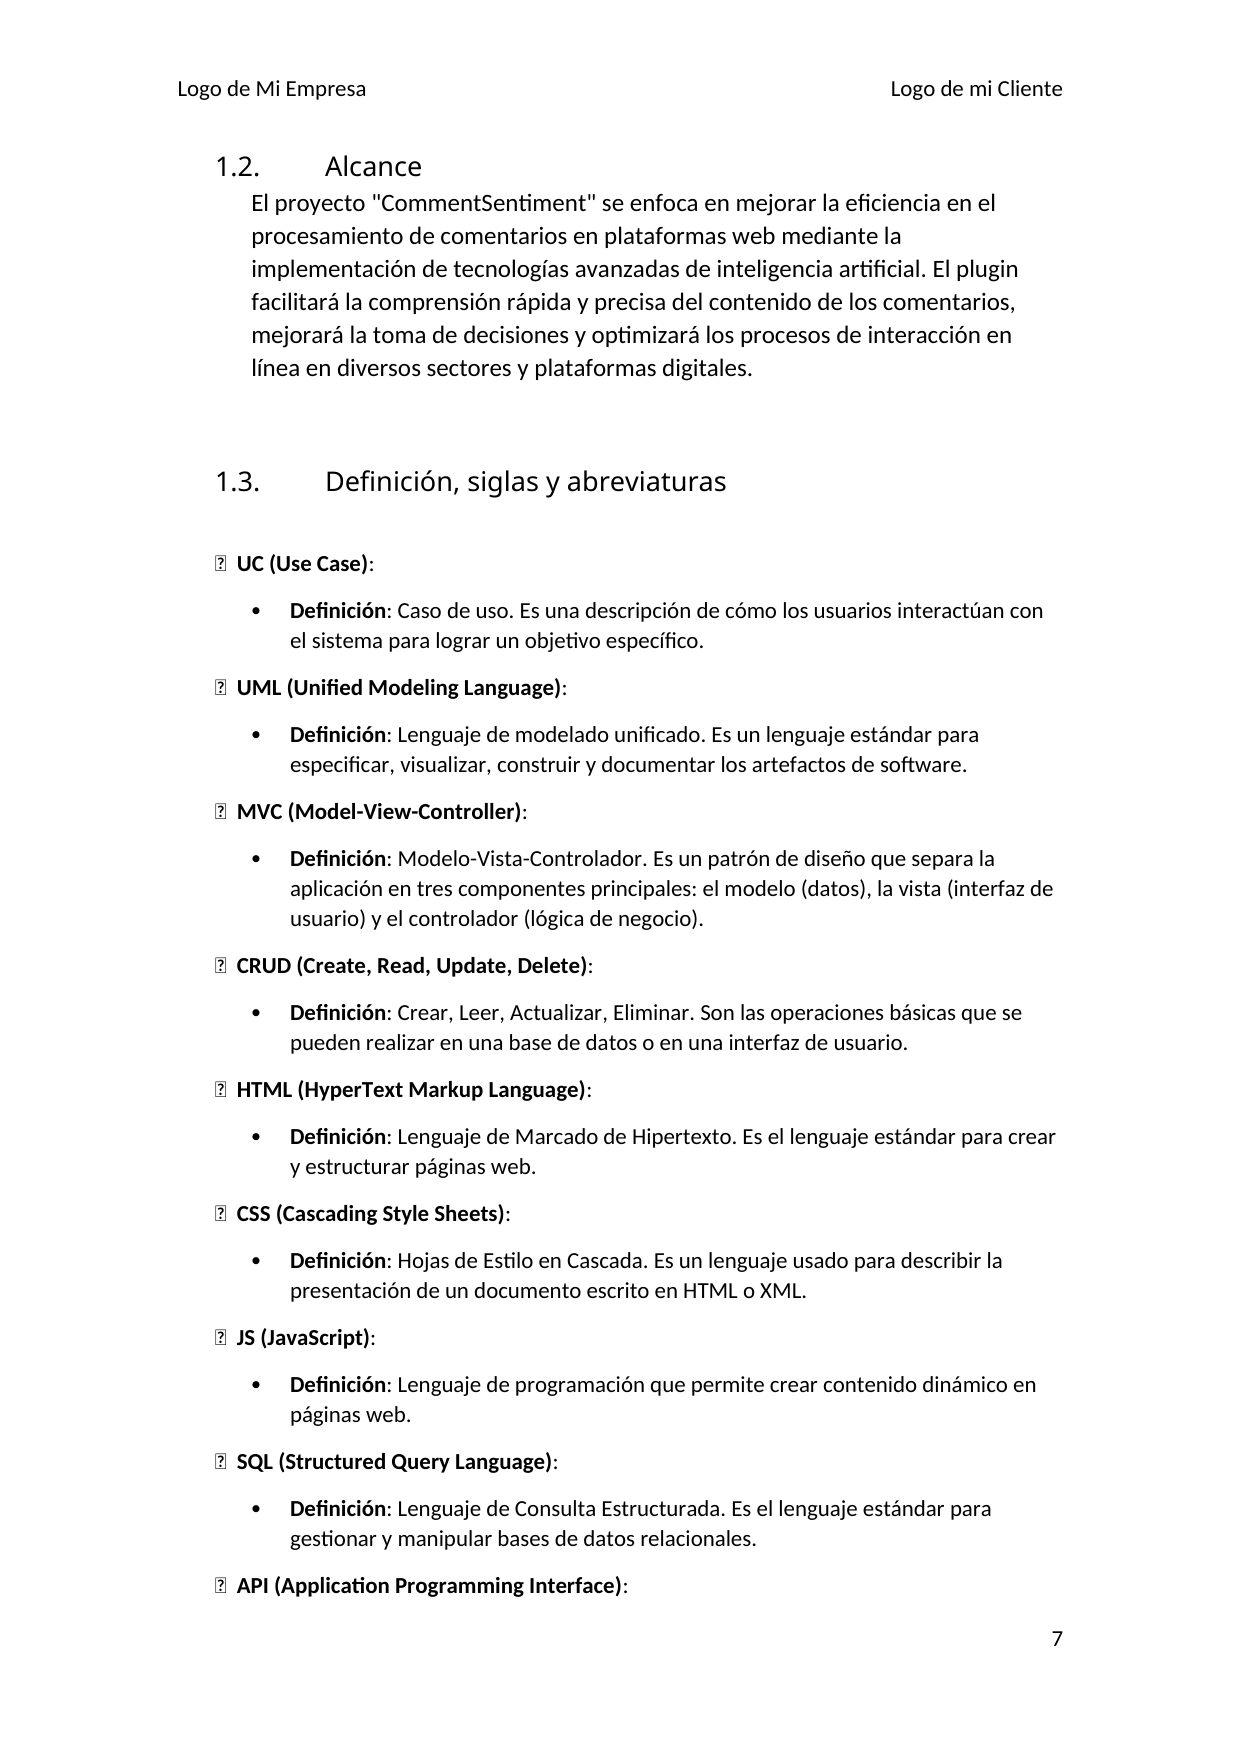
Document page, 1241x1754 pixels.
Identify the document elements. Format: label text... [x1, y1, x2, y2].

list Definición, siglas y abreviaturas [215, 462, 1063, 499]
list El proyecto "CommentSentiment" se enfoca en mejorar la eficiencia en el procesamiento de comentarios en plataformas web mediante la implementación de tecnologías avanzadas de inteligencia artificial. El plugin facilitará la comprensión rápida y precisa del contenido de los comentarios, mejorará la toma de decisiones y optimizará los procesos de interacción en línea en diversos sectores y plataformas digitales. [251, 187, 1063, 382]
list Alcance [215, 148, 1063, 184]
list Definición: Lenguaje de programación que permite crear contenido dinámico en páginas web. [252, 1370, 1063, 1428]
list Definición: Crear, Leer, Actualizar, Eliminar. Son las operaciones básicas que se pueden realizar en una base de datos o en una interfaz de usuario. [252, 998, 1063, 1056]
text  CSS (Cascading Style Sheets): [215, 1199, 1063, 1227]
text  MVC (Model-View-Controller): [215, 797, 1063, 825]
text  UC (Use Case): [215, 549, 1063, 577]
list Definición: Lenguaje de Consulta Estructurada. Es el lenguaje estándar para gestionar y manipular bases de datos relacionales. [252, 1494, 1063, 1552]
list Definición: Hojas de Estilo en Cascada. Es un lenguaje usado para describir la presentación de un documento escrito en HTML o XML. [252, 1246, 1063, 1304]
text  SQL (Structured Query Language): [215, 1447, 1063, 1475]
text  HTML (HyperText Markup Language): [215, 1075, 1063, 1103]
text  API (Application Programming Interface): [215, 1571, 1063, 1599]
text  CRUD (Create, Read, Update, Delete): [215, 951, 1063, 979]
list Definición: Lenguaje de modelado unificado. Es un lenguaje estándar para especificar, visualizar, construir y documentar los artefactos de software. [252, 720, 1063, 778]
text  JS (JavaScript): [215, 1323, 1063, 1351]
text  UML (Unified Modeling Language): [215, 673, 1063, 701]
list Definición: Modelo-Vista-Controlador. Es un patrón de diseño que separa la aplicación en tres componentes principales: el modelo (datos), la vista (interfaz de usuario) y el controlador (lógica de negocio). [252, 844, 1063, 932]
list Definición: Caso de uso. Es una descripción de cómo los usuarios interactúan con el sistema para lograr un objetivo específico. [252, 596, 1063, 654]
list Definición: Lenguaje de Marcado de Hipertexto. Es el lenguaje estándar para crear y estructurar páginas web. [252, 1122, 1063, 1180]
